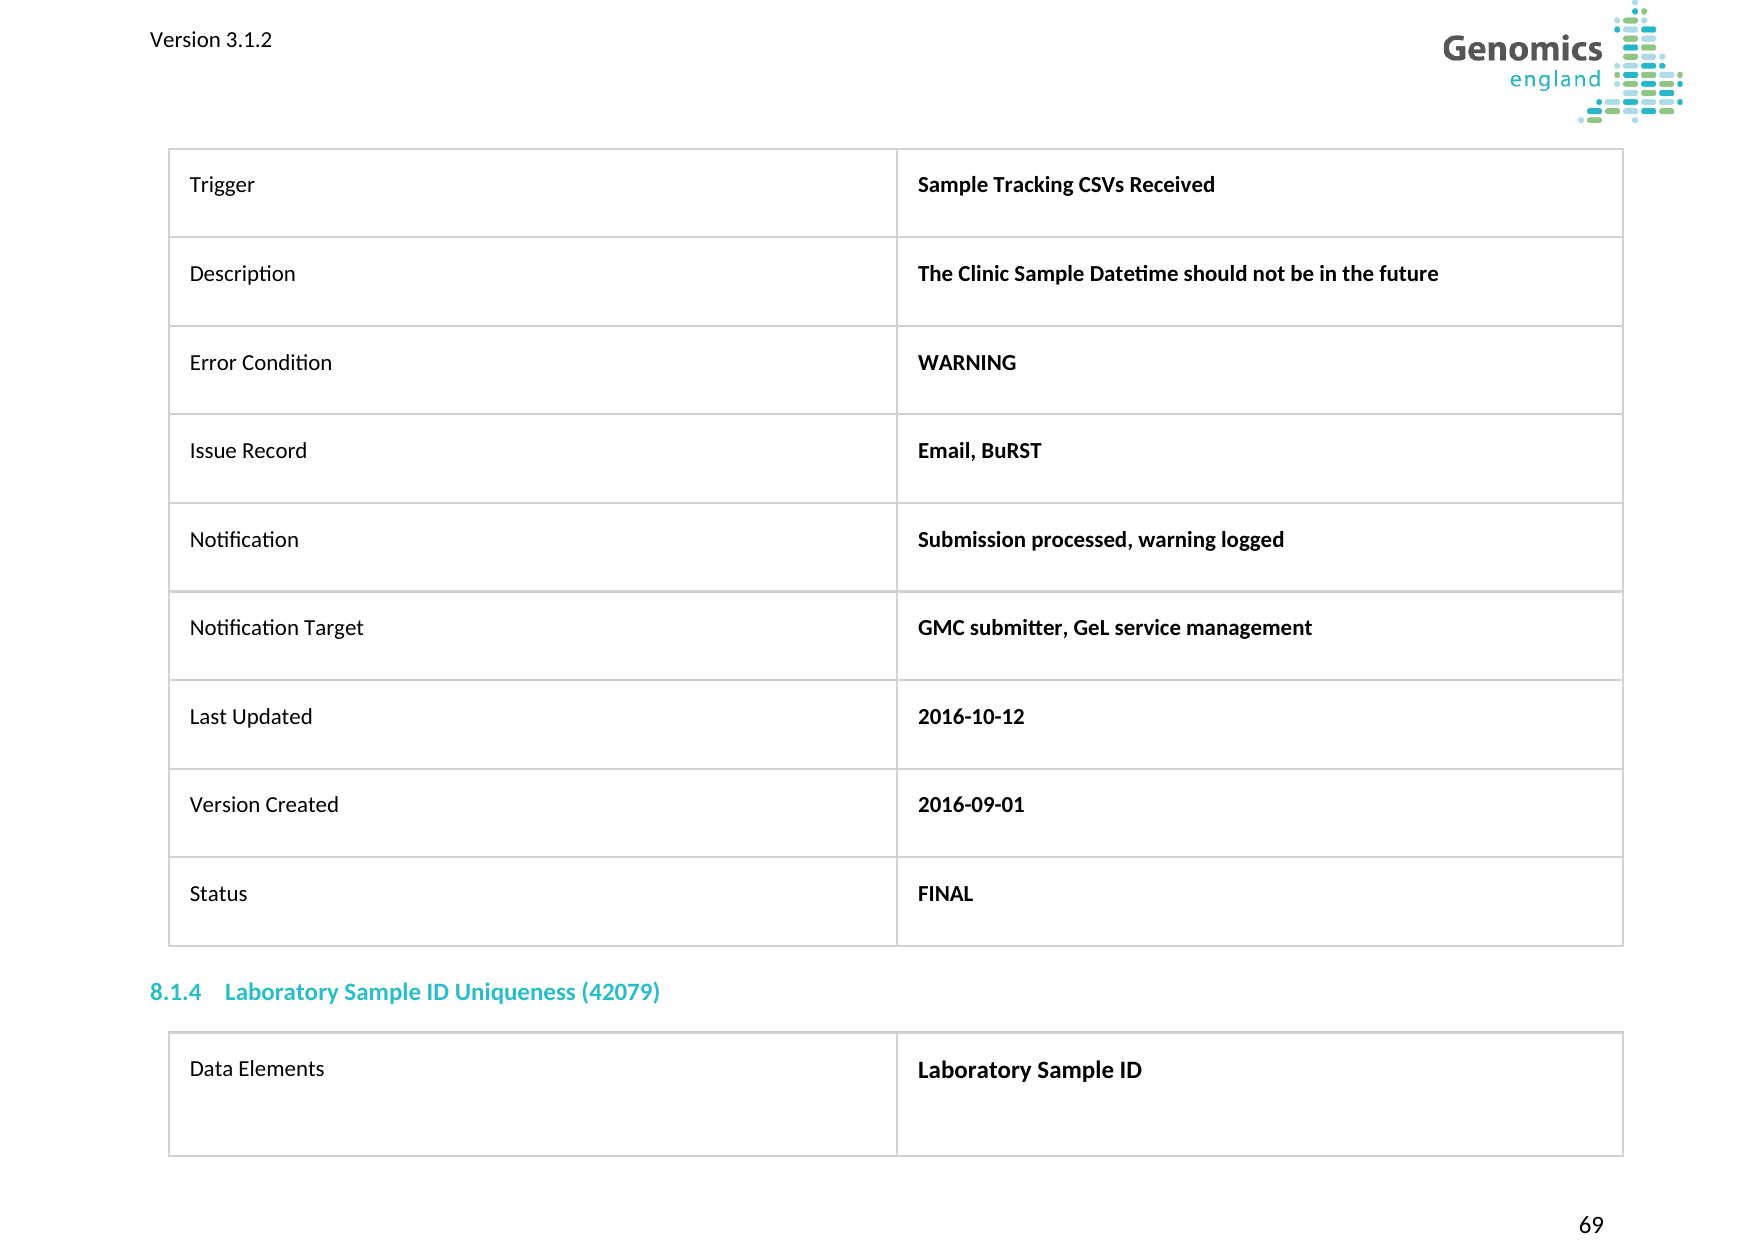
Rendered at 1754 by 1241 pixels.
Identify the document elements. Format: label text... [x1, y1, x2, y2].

table_header Data Elements [170, 1034, 896, 1154]
table_cell Issue Record [170, 415, 896, 502]
table_header Laboratory Sample ID [898, 1034, 1622, 1154]
table_cell Notification Target [170, 593, 896, 679]
table_cell Submission processed, warning logged [898, 504, 1622, 590]
table_cell Description [170, 238, 896, 325]
table_cell FINAL [898, 858, 1622, 944]
table_cell Notification [170, 504, 896, 590]
table_cell Sample Tracking CSVs Received [898, 150, 1622, 236]
table_cell 2016-10-12 [898, 681, 1622, 767]
table_cell The Clinic Sample Datetime should not be in the future [898, 238, 1622, 325]
table_cell GMC submitter, GeL service management [898, 593, 1622, 679]
table_cell Last Updated [170, 681, 896, 767]
subtitle Laboratory Sample ID Uniqueness (42079) [150, 976, 1604, 1006]
table_cell WARNING [898, 327, 1622, 413]
table_cell Trigger [170, 150, 896, 236]
table_cell Version Created [170, 770, 896, 856]
table_cell Email, BuRST [898, 415, 1622, 502]
picture [1443, 0, 1683, 123]
table_cell 2016-09-01 [898, 770, 1622, 856]
table_cell Status [170, 858, 896, 944]
table_cell Error Condition [170, 327, 896, 413]
